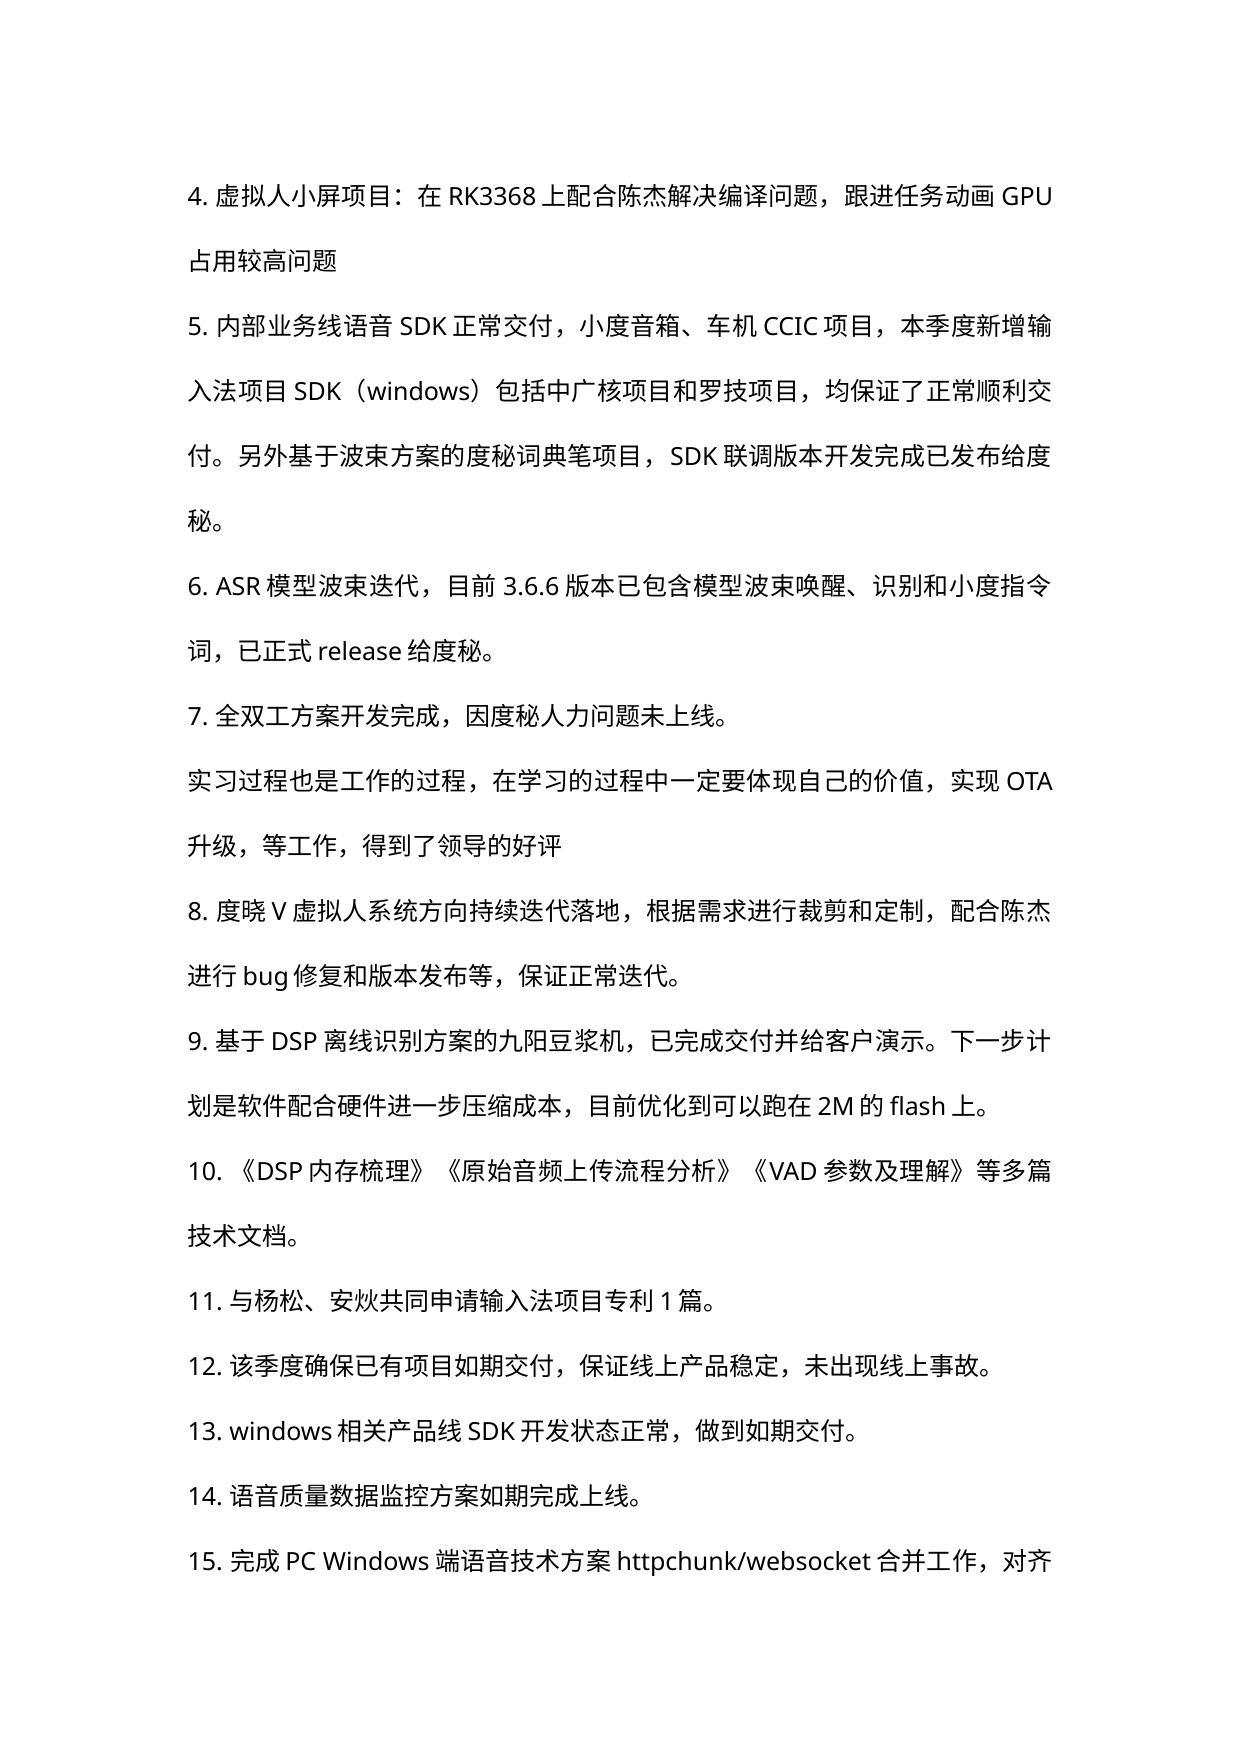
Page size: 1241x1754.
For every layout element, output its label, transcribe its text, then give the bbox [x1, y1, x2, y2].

list 8. 度晓V虚拟人系统方向持续迭代落地，根据需求进行裁剪和定制，配合陈杰进行bug修复和版本发布等，保证正常迭代。 [187, 877, 1053, 1007]
list 6. ASR模型波束迭代，目前3.6.6版本已包含模型波束唤醒、识别和小度指令词，已正式release给度秘。 [187, 552, 1053, 682]
list 实习过程也是工作的过程，在学习的过程中一定要体现自己的价值，实现OTA升级，等工作，得到了领导的好评 [187, 747, 1053, 877]
list 9. 基于DSP离线识别方案的九阳豆浆机，已完成交付并给客户演示。下一步计划是软件配合硬件进一步压缩成本，目前优化到可以跑在2M的flash上。 [187, 1007, 1053, 1137]
list 12. 该季度确保已有项目如期交付，保证线上产品稳定，未出现线上事故。 [187, 1332, 1053, 1397]
list 13. windows相关产品线SDK开发状态正常，做到如期交付。 [187, 1397, 1053, 1462]
list 11. 与杨松、安炏共同申请输入法项目专利1篇。 [187, 1267, 1053, 1332]
list 5. 内部业务线语音SDK正常交付，小度音箱、车机CCIC项目，本季度新增输入法项目SDK（windows）包括中广核项目和罗技项目，均保证了正常顺利交付。另外基于波束方案的度秘词典笔项目，SDK联调版本开发完成已发布给度秘。 [187, 292, 1053, 552]
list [187, 1527, 1053, 1592]
list 10. 《DSP内存梳理》《原始音频上传流程分析》《VAD参数及理解》等多篇技术文档。 [187, 1137, 1053, 1267]
list 14. 语音质量数据监控方案如期完成上线。 [187, 1462, 1053, 1527]
list 7. 全双工方案开发完成，因度秘人力问题未上线。 [187, 682, 1053, 747]
list 4. 虚拟人小屏项目：在RK3368上配合陈杰解决编译问题，跟进任务动画GPU占用较高问题 [187, 162, 1053, 292]
